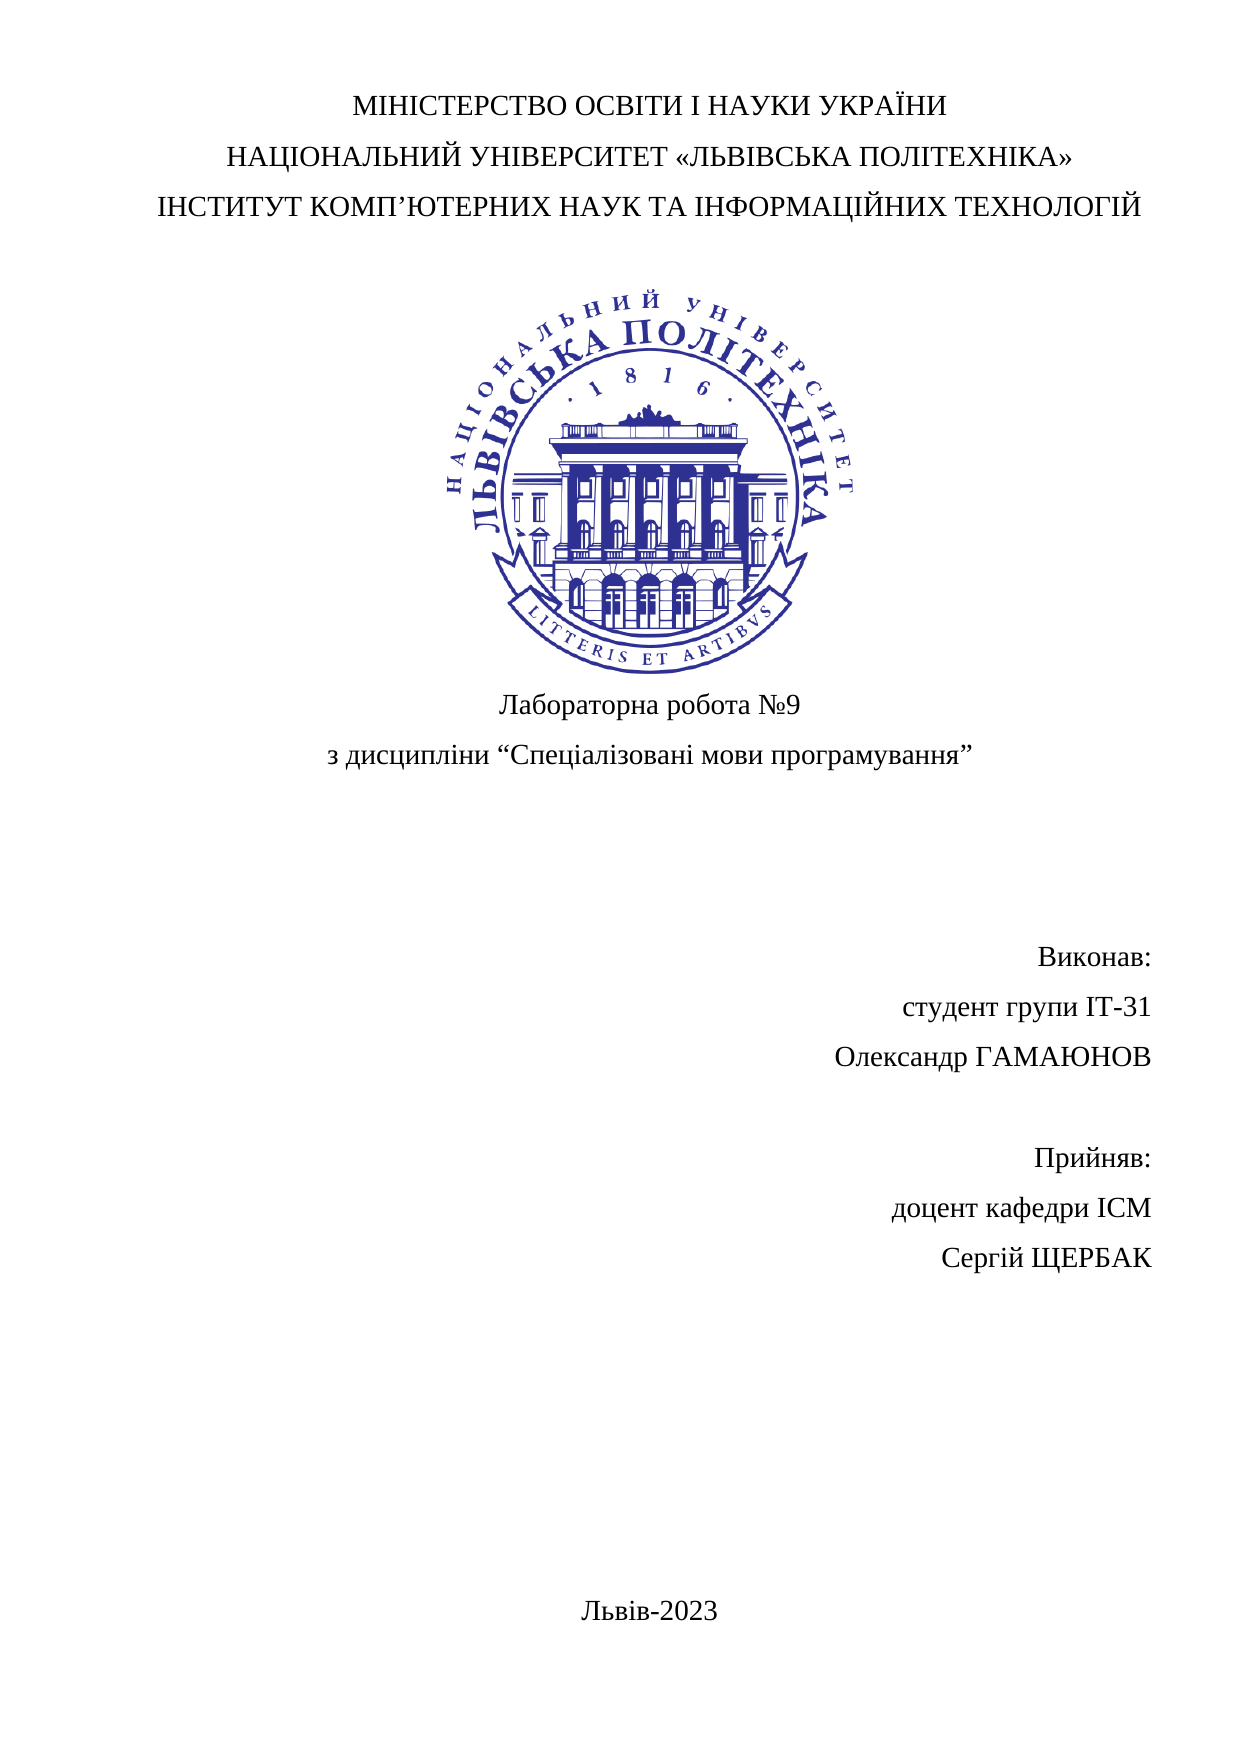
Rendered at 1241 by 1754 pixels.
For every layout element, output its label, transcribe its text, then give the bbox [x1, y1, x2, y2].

text з дисципліни “Спеціалізовані мови програмування” [148, 737, 1152, 771]
text доцент кафедри ІСМ [782, 1190, 1152, 1224]
text НАЦІОНАЛЬНИЙ УНІВЕРСИТЕТ «ЛЬВІВСЬКА ПОЛІТЕХНІКА» [148, 139, 1152, 172]
text Прийняв: [782, 1140, 1152, 1173]
text МІНІСТЕРСТВО ОСВІТИ І НАУКИ УКРАЇНИ [148, 88, 1152, 122]
text ІНСТИТУТ КОМП’ЮТЕРНИХ НАУК ТА ІНФОРМАЦІЙНИХ ТЕХНОЛОГІЙ [148, 189, 1152, 223]
text Лабораторна робота №9 [148, 687, 1152, 721]
text Олександр ГАМАЮНОВ [782, 1039, 1152, 1073]
text Сергій ЩЕРБАК [782, 1241, 1152, 1274]
picture [446, 289, 853, 674]
text Виконав: [782, 939, 1152, 972]
text студент групи ІТ-31 [782, 989, 1152, 1022]
text Львів-2023 [148, 1593, 1152, 1626]
